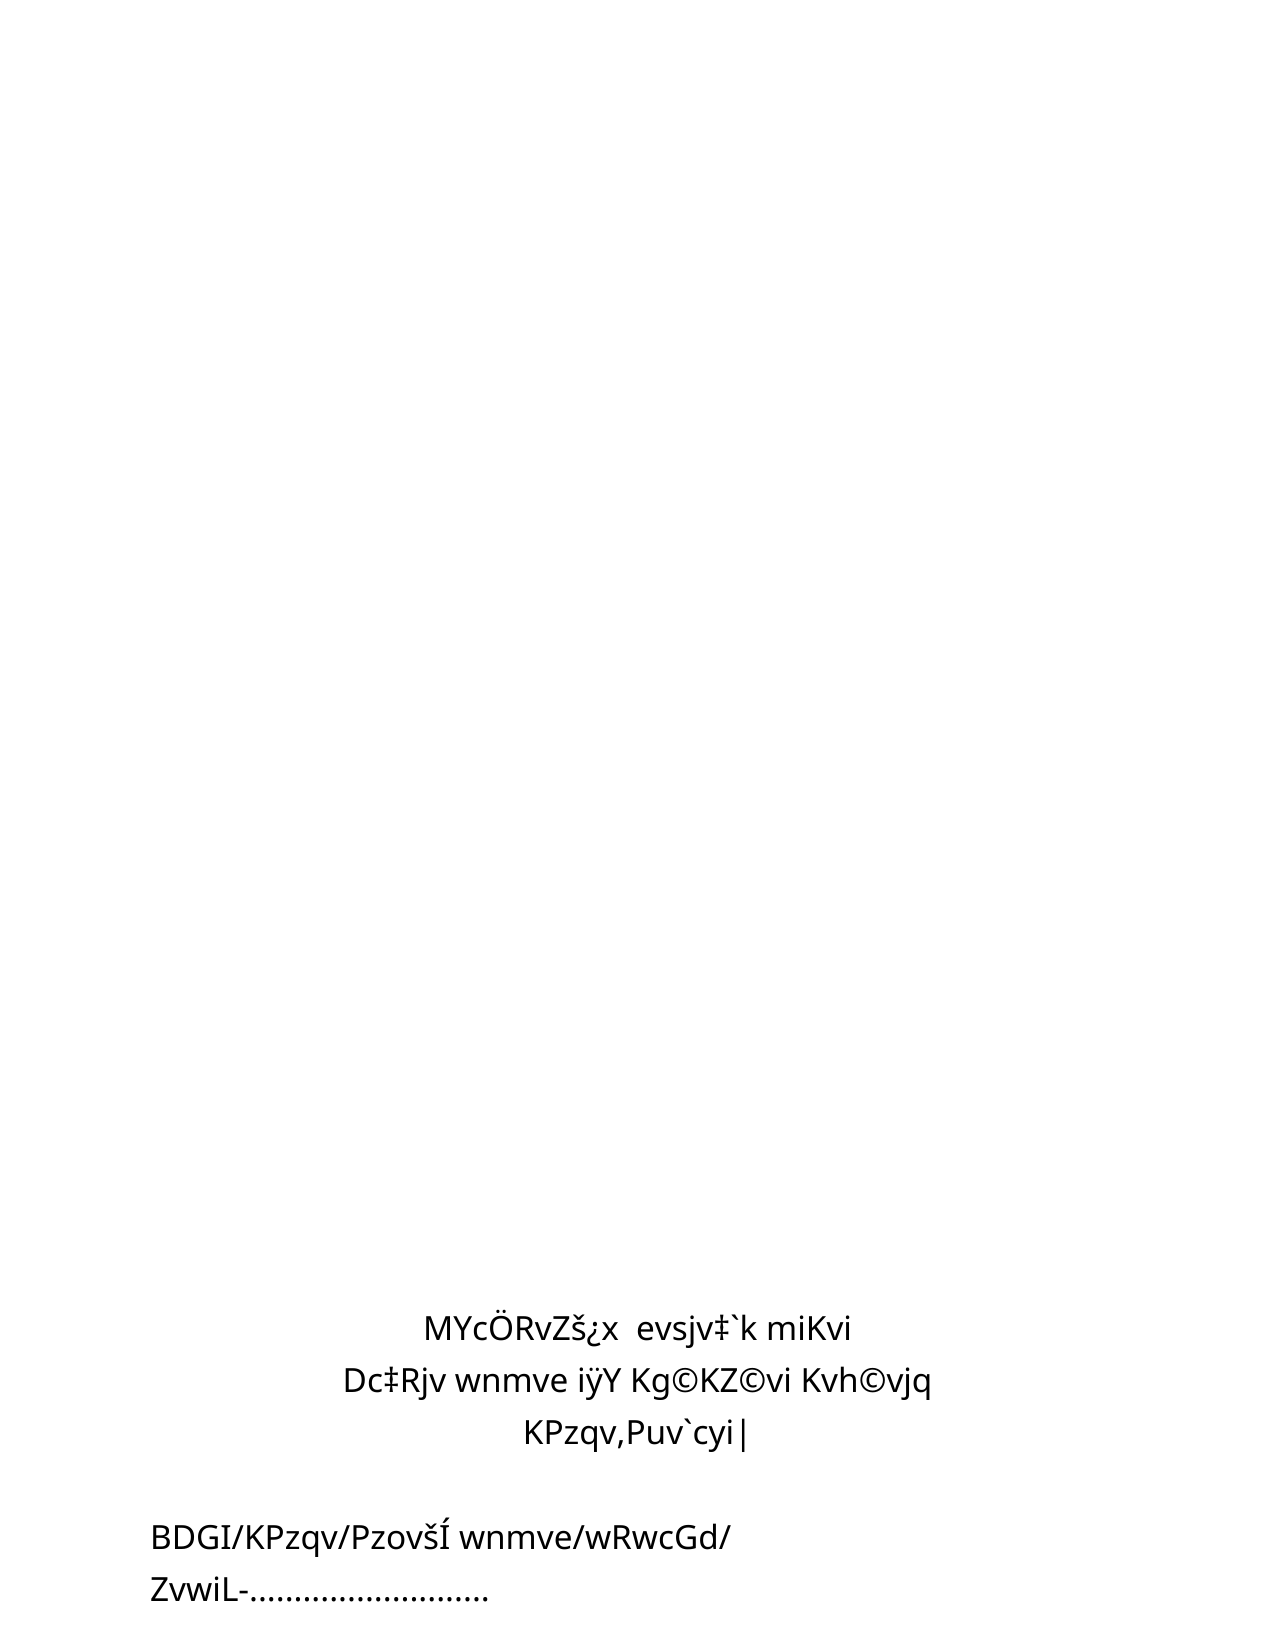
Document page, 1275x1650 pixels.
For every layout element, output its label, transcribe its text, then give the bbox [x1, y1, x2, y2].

text KPzqv,Puv`cyi| [150, 1409, 1125, 1454]
text Dc‡Rjv wnmve iÿY Kg©KZ©vi Kvh©vjq [150, 1357, 1125, 1402]
text BDGI/KPzqv/PzovšÍ wnmve/wRwcGd/ ZvwiL-........................... [150, 1513, 1125, 1611]
text MYcÖRvZš¿x evsjv‡`k miKvi [150, 1305, 1125, 1350]
